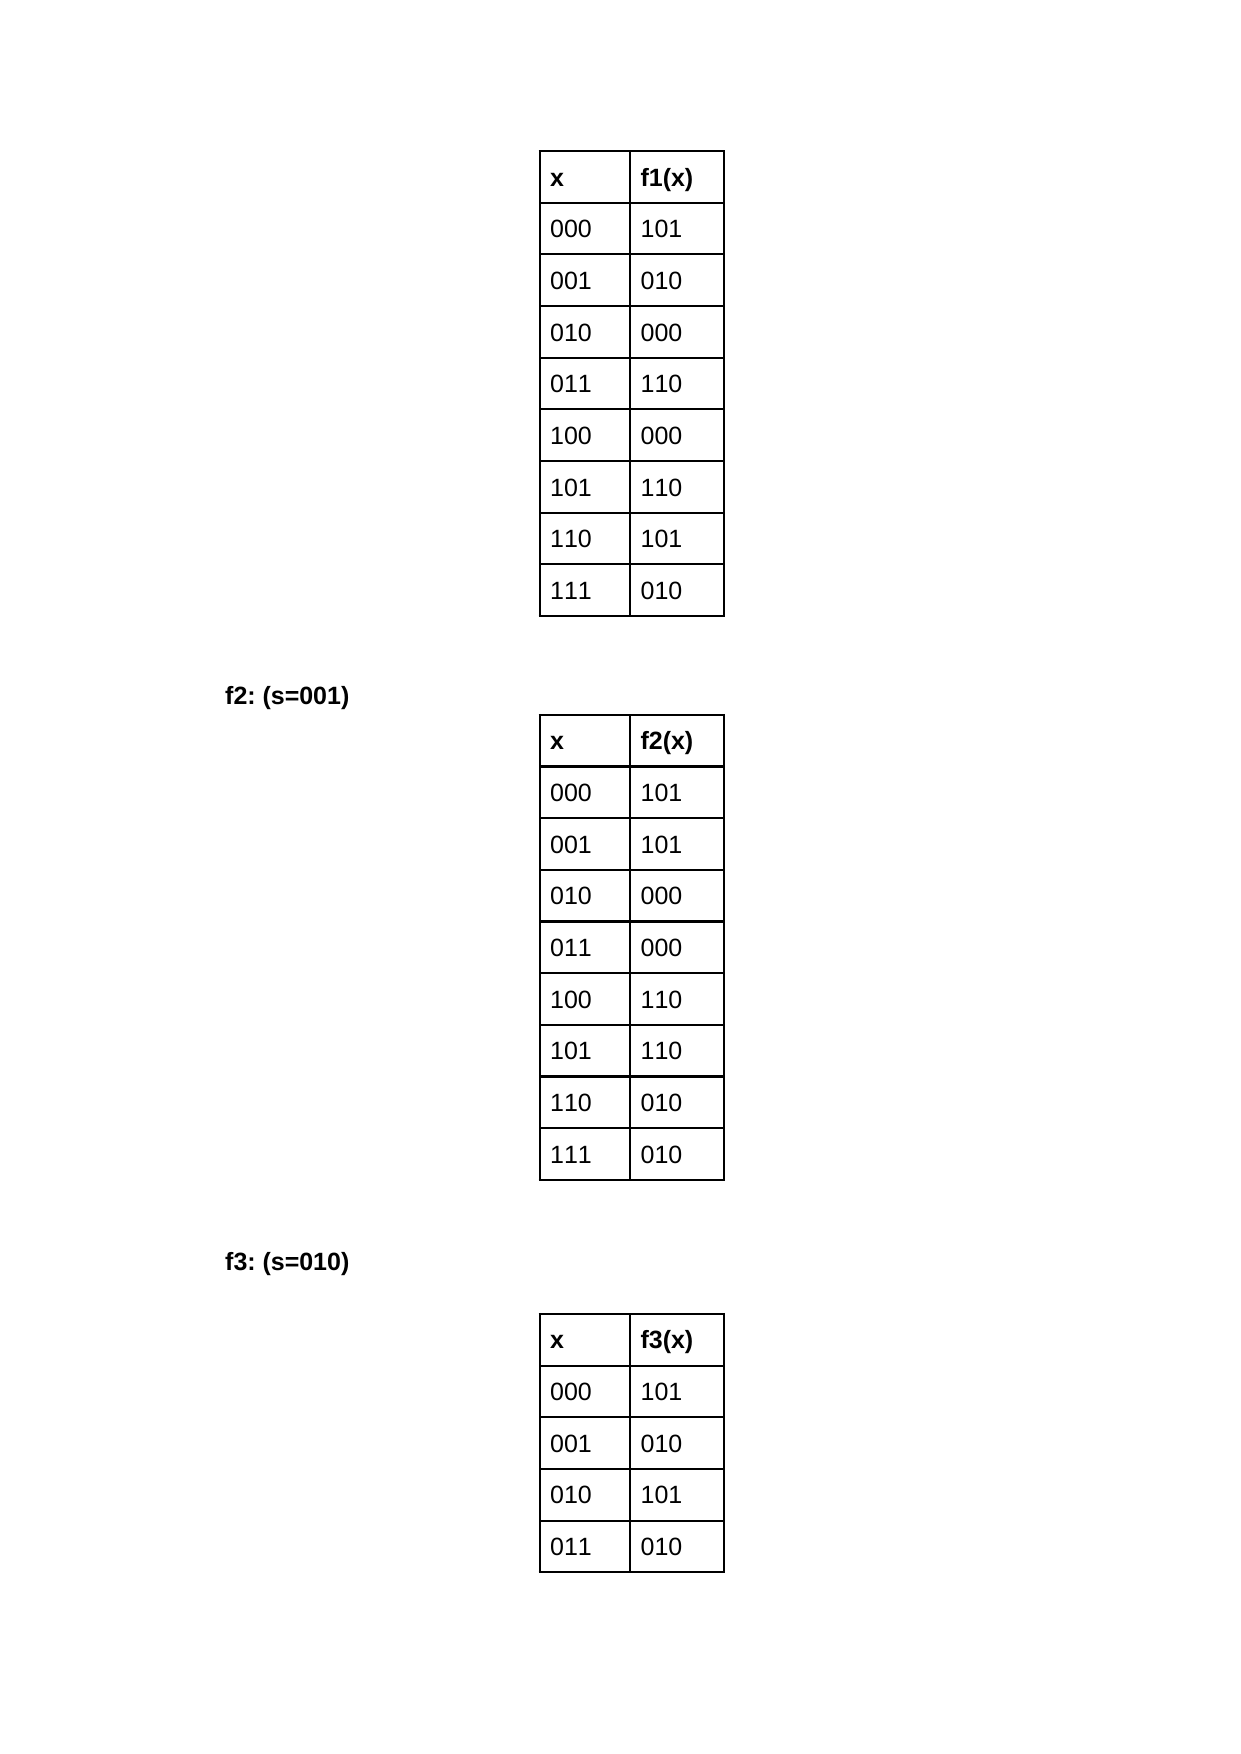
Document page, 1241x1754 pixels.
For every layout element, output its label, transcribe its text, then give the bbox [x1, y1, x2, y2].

table_header f3(x) [631, 1315, 723, 1364]
table_cell 101 [631, 1367, 723, 1416]
table_header f2(x) [631, 716, 723, 765]
table_cell 010 [541, 307, 629, 357]
table_cell 110 [631, 974, 723, 1024]
table_cell 110 [541, 1078, 629, 1127]
table_cell 001 [541, 255, 629, 305]
table_cell 011 [541, 1522, 629, 1571]
table_cell 101 [631, 1470, 723, 1519]
table_cell 010 [631, 1078, 723, 1127]
table_cell 111 [541, 565, 629, 615]
table_cell 101 [631, 819, 723, 869]
table_cell 000 [541, 768, 629, 817]
table_cell 110 [631, 1026, 723, 1075]
table_cell 010 [541, 871, 629, 920]
table_header f1(x) [631, 152, 723, 202]
table_cell 101 [631, 768, 723, 817]
table_cell 101 [541, 462, 629, 512]
table_cell 101 [631, 204, 723, 253]
table_cell 011 [541, 359, 629, 408]
table_cell 000 [541, 1367, 629, 1416]
table_cell 010 [631, 1522, 723, 1571]
text f2: (s=001) [150, 681, 1090, 709]
text f3: (s=010) [150, 1247, 1090, 1276]
table_cell 010 [631, 1129, 723, 1179]
table_cell 110 [631, 462, 723, 512]
table_header x [541, 152, 629, 202]
table_cell 110 [541, 514, 629, 563]
table_cell 000 [631, 307, 723, 357]
table_cell 101 [541, 1026, 629, 1075]
table_cell 100 [541, 410, 629, 460]
table_cell 111 [541, 1129, 629, 1179]
table_cell 110 [631, 359, 723, 408]
table_cell 000 [631, 410, 723, 460]
table_header x [541, 1315, 629, 1364]
table_cell 011 [541, 923, 629, 972]
table_cell 100 [541, 974, 629, 1024]
table_cell 101 [631, 514, 723, 563]
table_cell 001 [541, 819, 629, 869]
table_cell 000 [541, 204, 629, 253]
table_cell 001 [541, 1418, 629, 1468]
table_cell 000 [631, 871, 723, 920]
table_cell 010 [631, 255, 723, 305]
table_cell 010 [541, 1470, 629, 1519]
table_cell 000 [631, 923, 723, 972]
table_header x [541, 716, 629, 765]
table_cell 010 [631, 1418, 723, 1468]
table_cell 010 [631, 565, 723, 615]
